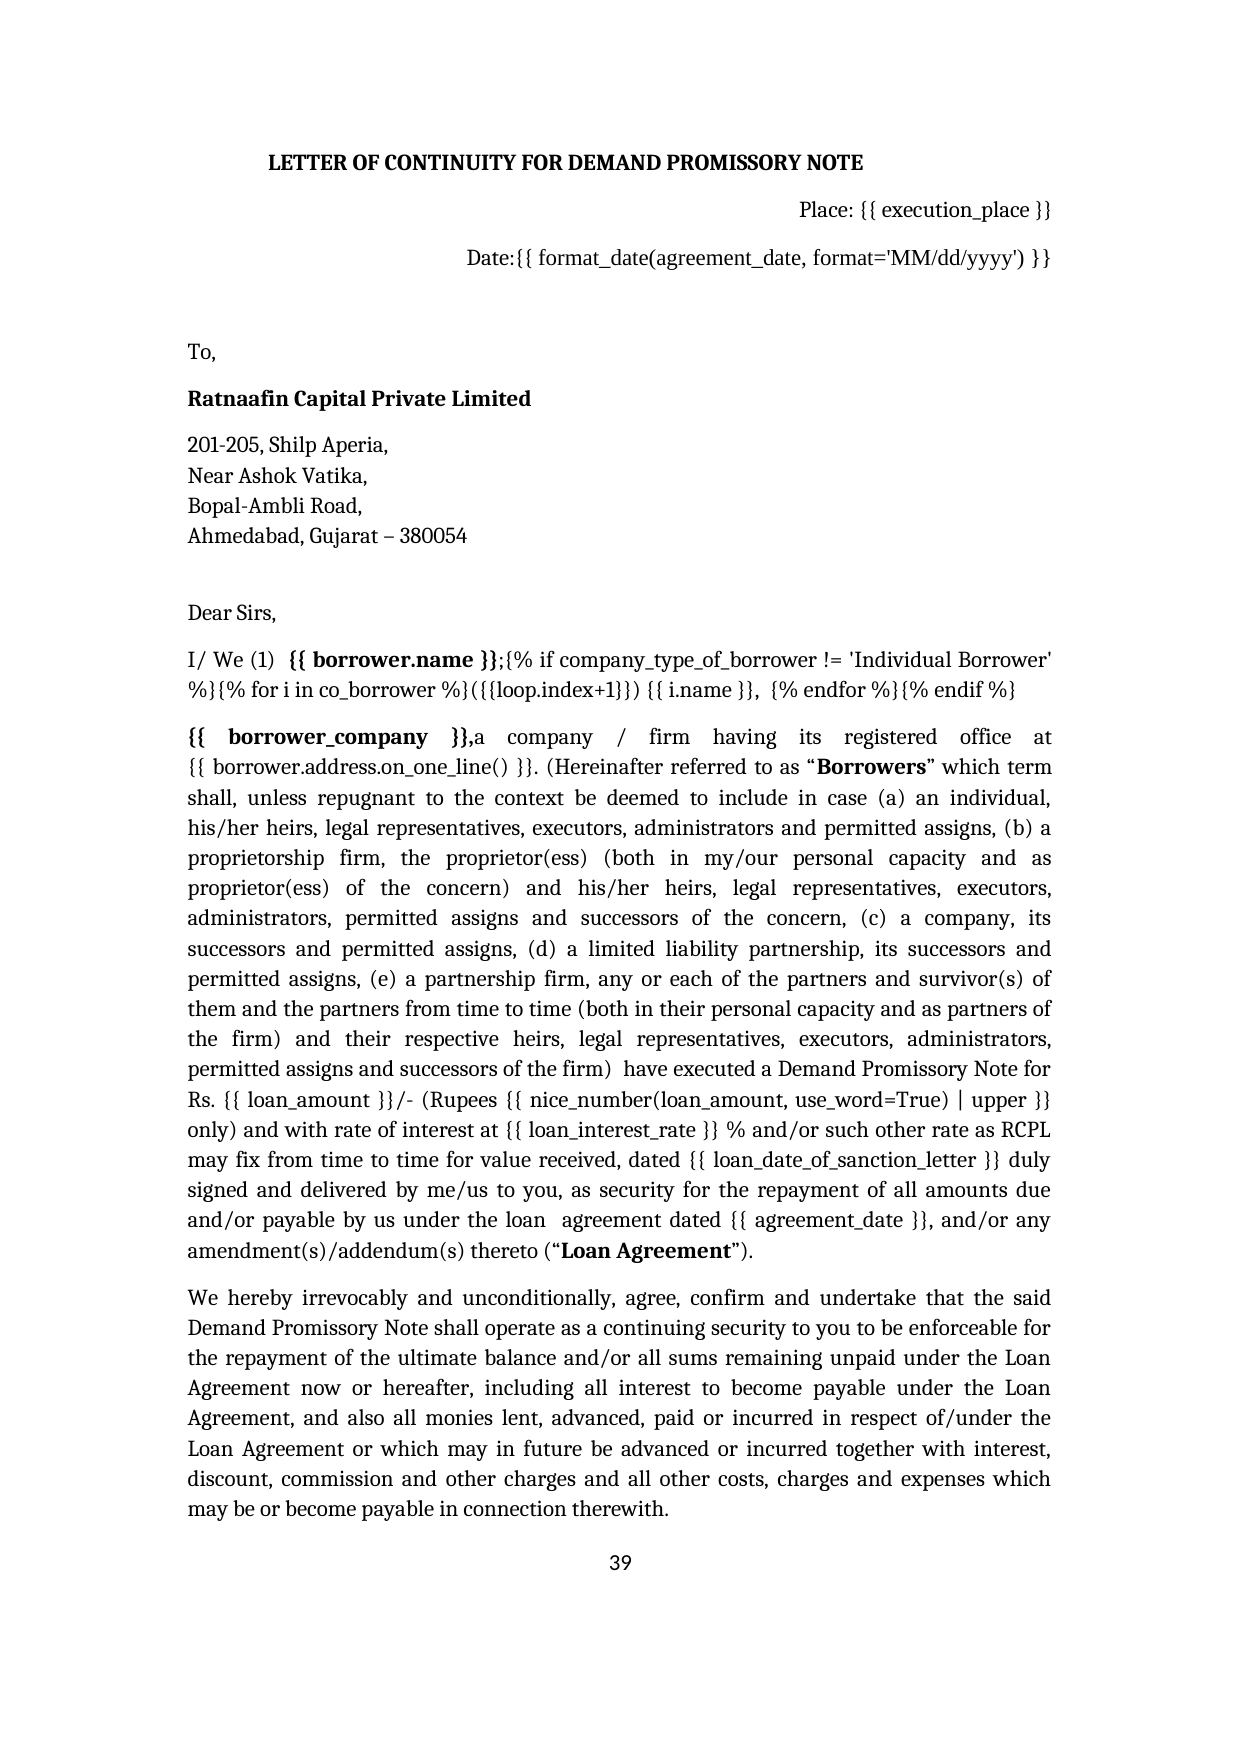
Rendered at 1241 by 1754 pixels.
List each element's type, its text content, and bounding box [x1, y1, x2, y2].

text Bopal-Ambli Road, [187, 493, 1053, 519]
text Place: {{ execution_place }} [187, 197, 1053, 223]
text {{ borrower_company }},a company / firm having its registered office at {{ borrower.address.on_one_line() }}. (Hereinafter referred to as “Borrowers” which term shall, unless repugnant to the context be deemed to include in case (a) an individual, his/her heirs, legal representatives, executors, administrators and permitted assigns, (b) a proprietorship firm, the proprietor(ess) (both in my/our personal capacity and as proprietor(ess) of the concern) and his/her heirs, legal representatives, executors, administrators, permitted assigns and successors of the concern, (c) a company, its successors and permitted assigns, (d) a limited liability partnership, its successors and permitted assigns, (e) a partnership firm, any or each of the partners and survivor(s) of them and the partners from time to time (both in their personal capacity and as partners of the firm) and their respective heirs, legal representatives, executors, administrators, permitted assigns and successors of the firm) have executed a Demand Promissory Note for Rs. {{ loan_amount }}/- (Rupees {{ nice_number(loan_amount, use_word=True) | upper }} only) and with rate of interest at {{ loan_interest_rate }} % and/or such other rate as RCPL may fix from time to time for value received, dated {{ loan_date_of_sanction_letter }} duly signed and delivered by me/us to you, as security for the repayment of all amounts due and/or payable by us under the loan agreement dated {{ agreement_date }}, and/or any amendment(s)/addendum(s) thereto (“Loan Agreement”). [187, 724, 1053, 1264]
text Ahmedabad, Gujarat – 380054 [187, 523, 1053, 549]
text Dear Sirs, [187, 600, 1053, 626]
text We hereby irrevocably and unconditionally, agree, confirm and undertake that the said Demand Promissory Note shall operate as a continuing security to you to be enforceable for the repayment of the ultimate balance and/or all sums remaining unpaid under the Loan Agreement now or hereafter, including all interest to become payable under the Loan Agreement, and also all monies lent, advanced, paid or incurred in respect of/under the Loan Agreement or which may in future be advanced or incurred together with interest, discount, commission and other charges and all other costs, charges and expenses which may be or become payable in connection therewith. [187, 1284, 1053, 1522]
text 201-205, Shilp Aperia, [187, 432, 1053, 458]
text LETTER OF CONTINUITY FOR DEMAND PROMISSORY NOTE [187, 150, 1053, 176]
text I/ We (1) {{ borrower.name }};{% if company_type_of_borrower != 'Individual Borrower' %}{% for i in co_borrower %}({{loop.index+1}}) {{ i.name }}, {% endfor %}{% endif %} [187, 647, 1053, 703]
text Near Ashok Vatika, [187, 462, 1053, 489]
text Date:{{ format_date(agreement_date, format='MM/dd/yyyy') }} [187, 244, 1053, 271]
text To, [187, 338, 1053, 365]
text Ratnaafin Capital Private Limited [187, 385, 1053, 412]
